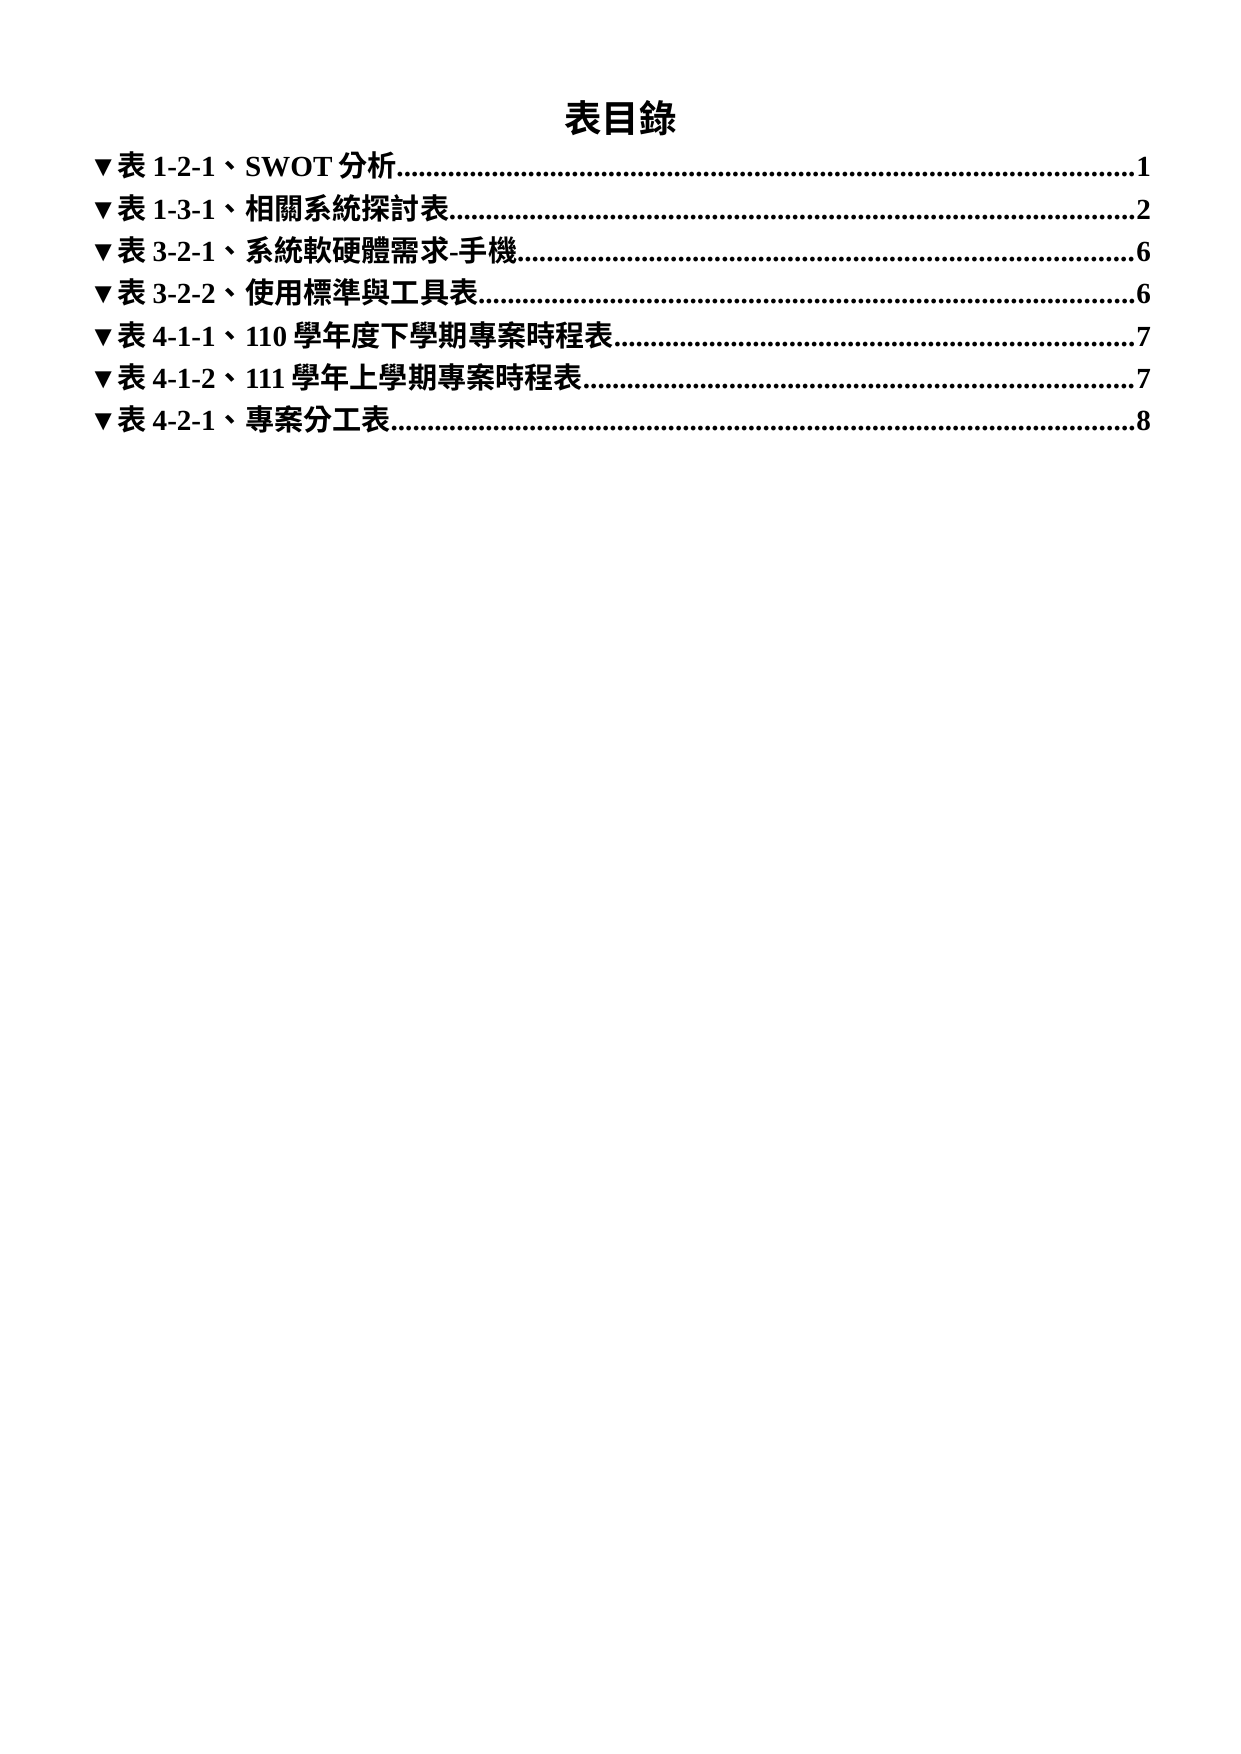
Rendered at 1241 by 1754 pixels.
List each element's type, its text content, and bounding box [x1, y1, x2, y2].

text ▼表4-1-1、110學年度下學期專案時程表 7 [89, 312, 1152, 354]
text ▼表1-3-1、相關系統探討表 2 [89, 185, 1152, 227]
text ▼表3-2-1、系統軟硬體需求-手機 6 [89, 227, 1152, 270]
text ▼表3-2-2、使用標準與工具表 6 [89, 270, 1152, 312]
text 表目錄 [89, 89, 1152, 143]
text ▼表1-2-1、SWOT分析 1 [89, 143, 1152, 185]
text ▼表4-2-1、專案分工表 8 [89, 397, 1152, 439]
text ▼表4-1-2、111學年上學期專案時程表 7 [89, 354, 1152, 397]
